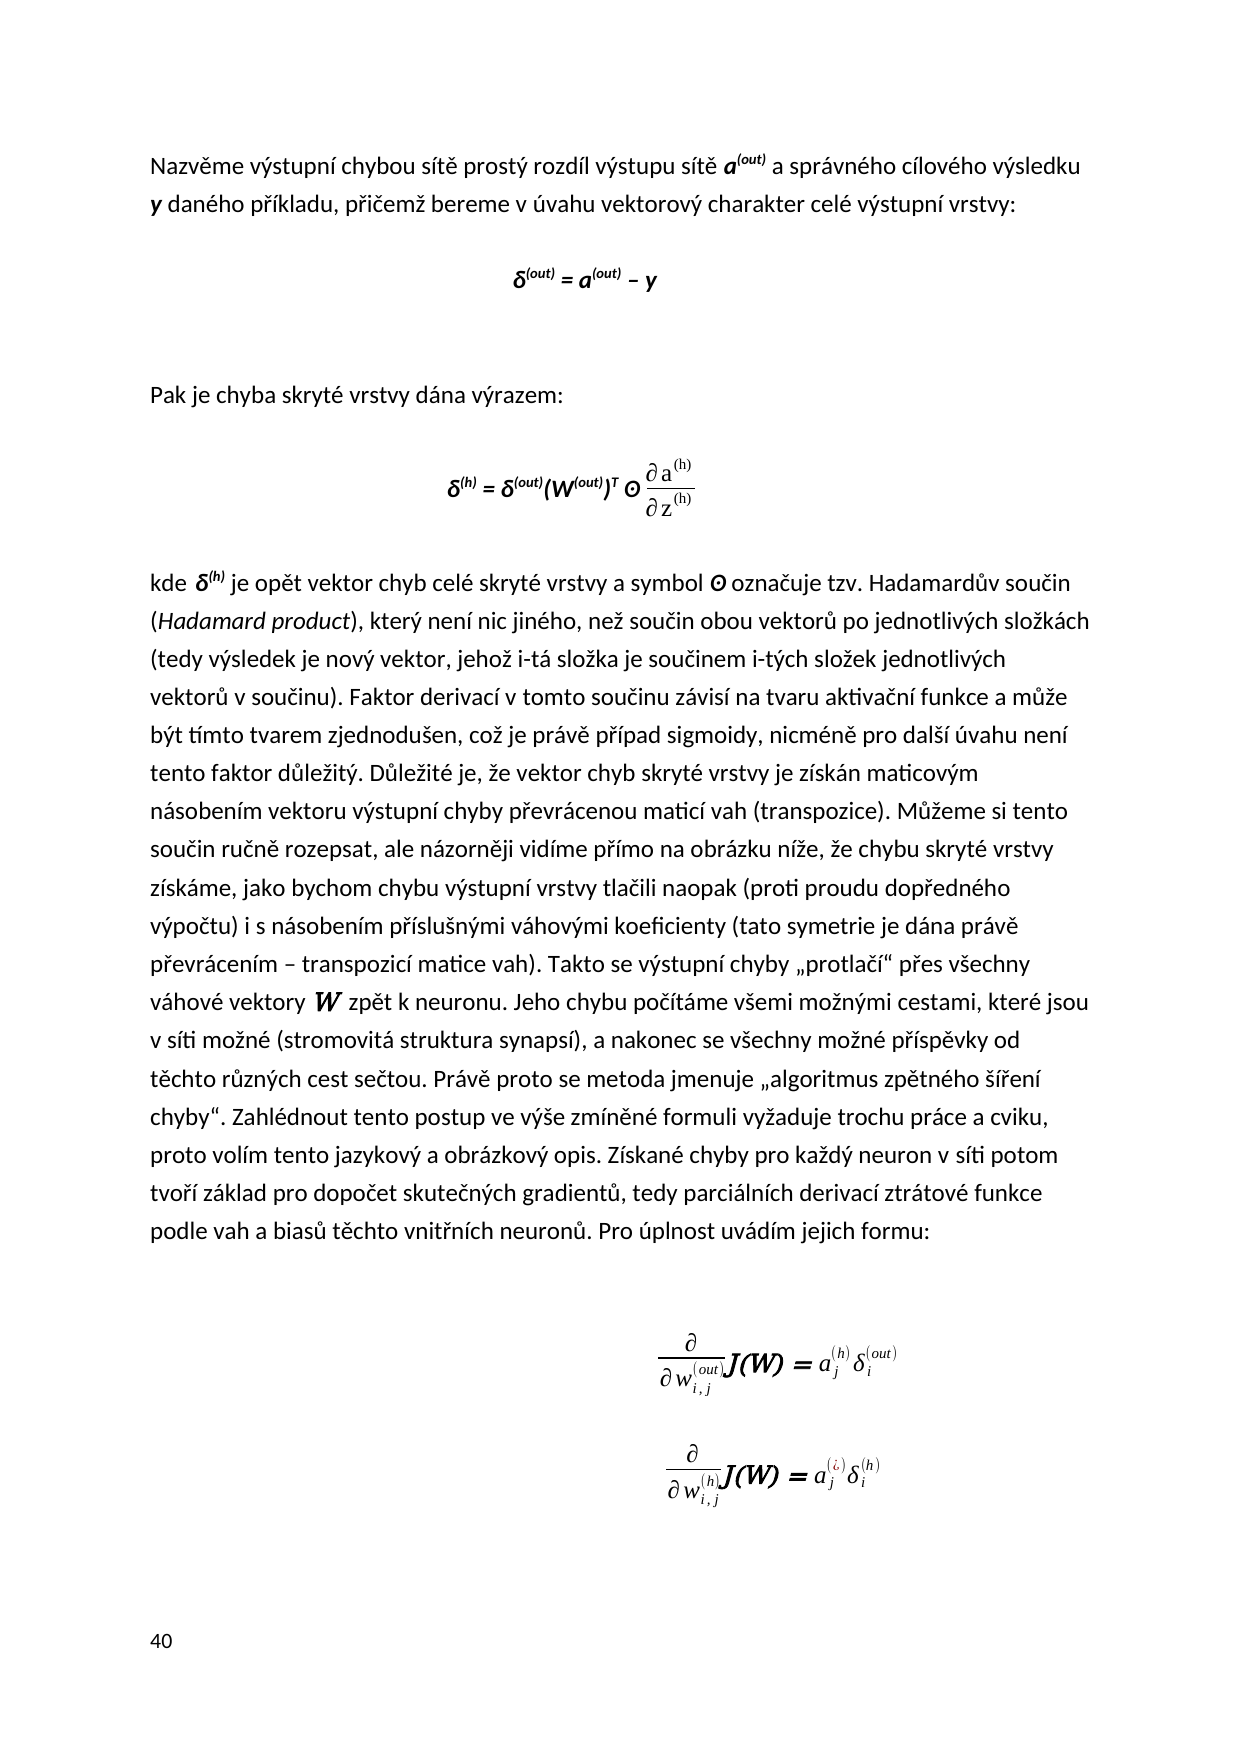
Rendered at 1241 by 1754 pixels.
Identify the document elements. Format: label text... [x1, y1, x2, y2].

text J(W) = [150, 1292, 1090, 1396]
text δ(h) = δ(out)(W(out))T ʘ kde δ(h) je opět vektor chyb celé skryté vrstvy a symbol ʘ označuje tzv. Hadamardův součin (Hadamard product), který není nic jiného, než součin obou vektorů po jednotlivých složkách (tedy výsledek je nový vektor, jehož i-tá složka je součinem i-tých složek jednotlivých vektorů v součinu). Faktor derivací v tomto součinu závisí na tvaru aktivační funkce a může být tímto tvarem zjednodušen, což je právě případ sigmoidy, nicméně pro další úvahu není tento faktor důležitý. Důležité je, že vektor chyb skryté vrstvy je získán maticovým násobením vektoru výstupní chyby převrácenou maticí vah (transpozice). Můžeme si tento součin ručně rozepsat, ale názorněji vidíme přímo na obrázku níže, že chybu skryté vrstvy získáme, jako bychom chybu výstupní vrstvy tlačili naopak (proti proudu dopředného výpočtu) i s násobením příslušnými váhovými koeficienty (tato symetrie je dána právě převrácením – transpozicí matice vah). Takto se výstupní chyby „protlačí“ přes všechny váhové vektory W zpět k neuronu. Jeho chybu počítáme všemi možnými cestami, které jsou v síti možné (stromovitá struktura synapsí), a nakonec se všechny možné příspěvky od těchto různých cest sečtou. Právě proto se metoda jmenuje „algoritmus zpětného šíření chyby“. Zahlédnout tento postup ve výše zmíněné formuli vyžaduje trochu práce a cviku, proto volím tento jazykový a obrázkový opis. Získané chyby pro každý neuron v síti potom tvoří základ pro dopočet skutečných gradientů, tedy parciálních derivací ztrátové funkce podle vah a biasů těchto vnitřních neuronů. Pro úplnost uvádím jejich formu: [150, 455, 1090, 1246]
text δ(out) = a(out) – y [150, 264, 1090, 295]
text Pak je chyba skryté vrstvy dána výrazem: [150, 379, 1090, 409]
text J(W) = [150, 1403, 1090, 1507]
text Nazvěme výstupní chybou sítě prostý rozdíl výstupu sítě a(out) a správného cílového výsledku y daného příkladu, přičemž bereme v úvahu vektorový charakter celé výstupní vrstvy: [150, 150, 1090, 219]
